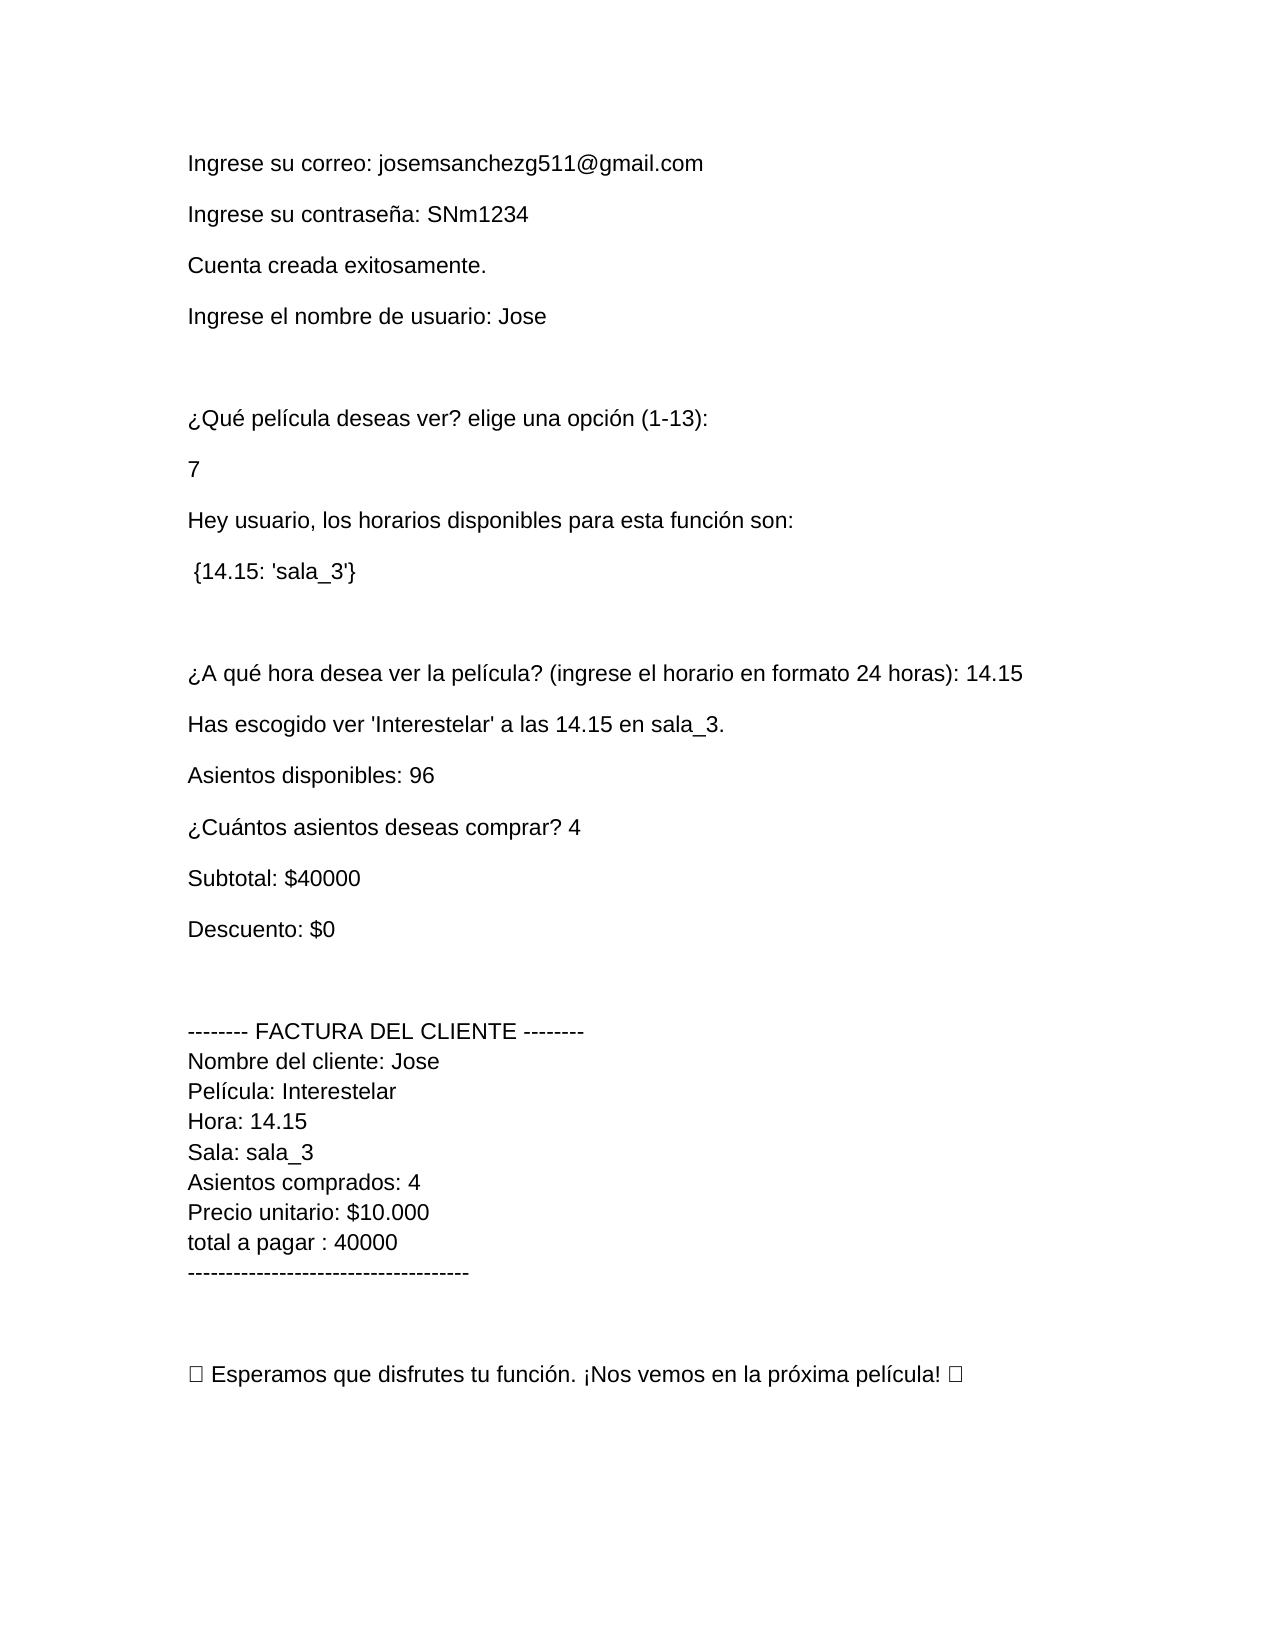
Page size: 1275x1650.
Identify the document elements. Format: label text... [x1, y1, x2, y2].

text Cuenta creada exitosamente. [187, 252, 1087, 278]
text Ingrese el nombre de usuario: Jose [187, 303, 1087, 329]
text Has escogido ver 'Interestelar' a las 14.15 en sala_3. [187, 711, 1087, 738]
text Ingrese su contraseña: SNm1234 [187, 201, 1087, 227]
text Ingrese su correo: josemsanchezg511@gmail.com [187, 150, 1087, 176]
text {14.15: 'sala_3'} [187, 558, 1087, 585]
text -------- FACTURA DEL CLIENTE -------- Nombre del cliente: Jose Película: Interestelar Hora: 14.15 Sala: sala_3 Asientos comprados: 4 Precio unitario: $10.000 total a pagar : 40000 ------------------------------------- [187, 1018, 1087, 1286]
text ¿Cuántos asientos deseas comprar? 4 [187, 813, 1087, 840]
text ¿Qué película deseas ver? elige una opción (1-13): [187, 405, 1087, 432]
text 🍿 Esperamos que disfrutes tu función. ¡Nos vemos en la próxima película! 🍿 [187, 1361, 1087, 1388]
text Subtotal: $40000 [187, 864, 1087, 891]
text Hey usuario, los horarios disponibles para esta función son: [187, 507, 1087, 534]
text Asientos disponibles: 96 [187, 762, 1087, 789]
text ¿A qué hora desea ver la película? (ingrese el horario en formato 24 horas): 14.15 [187, 660, 1087, 687]
text 7 [187, 456, 1087, 483]
text Descuento: $0 [187, 916, 1087, 942]
